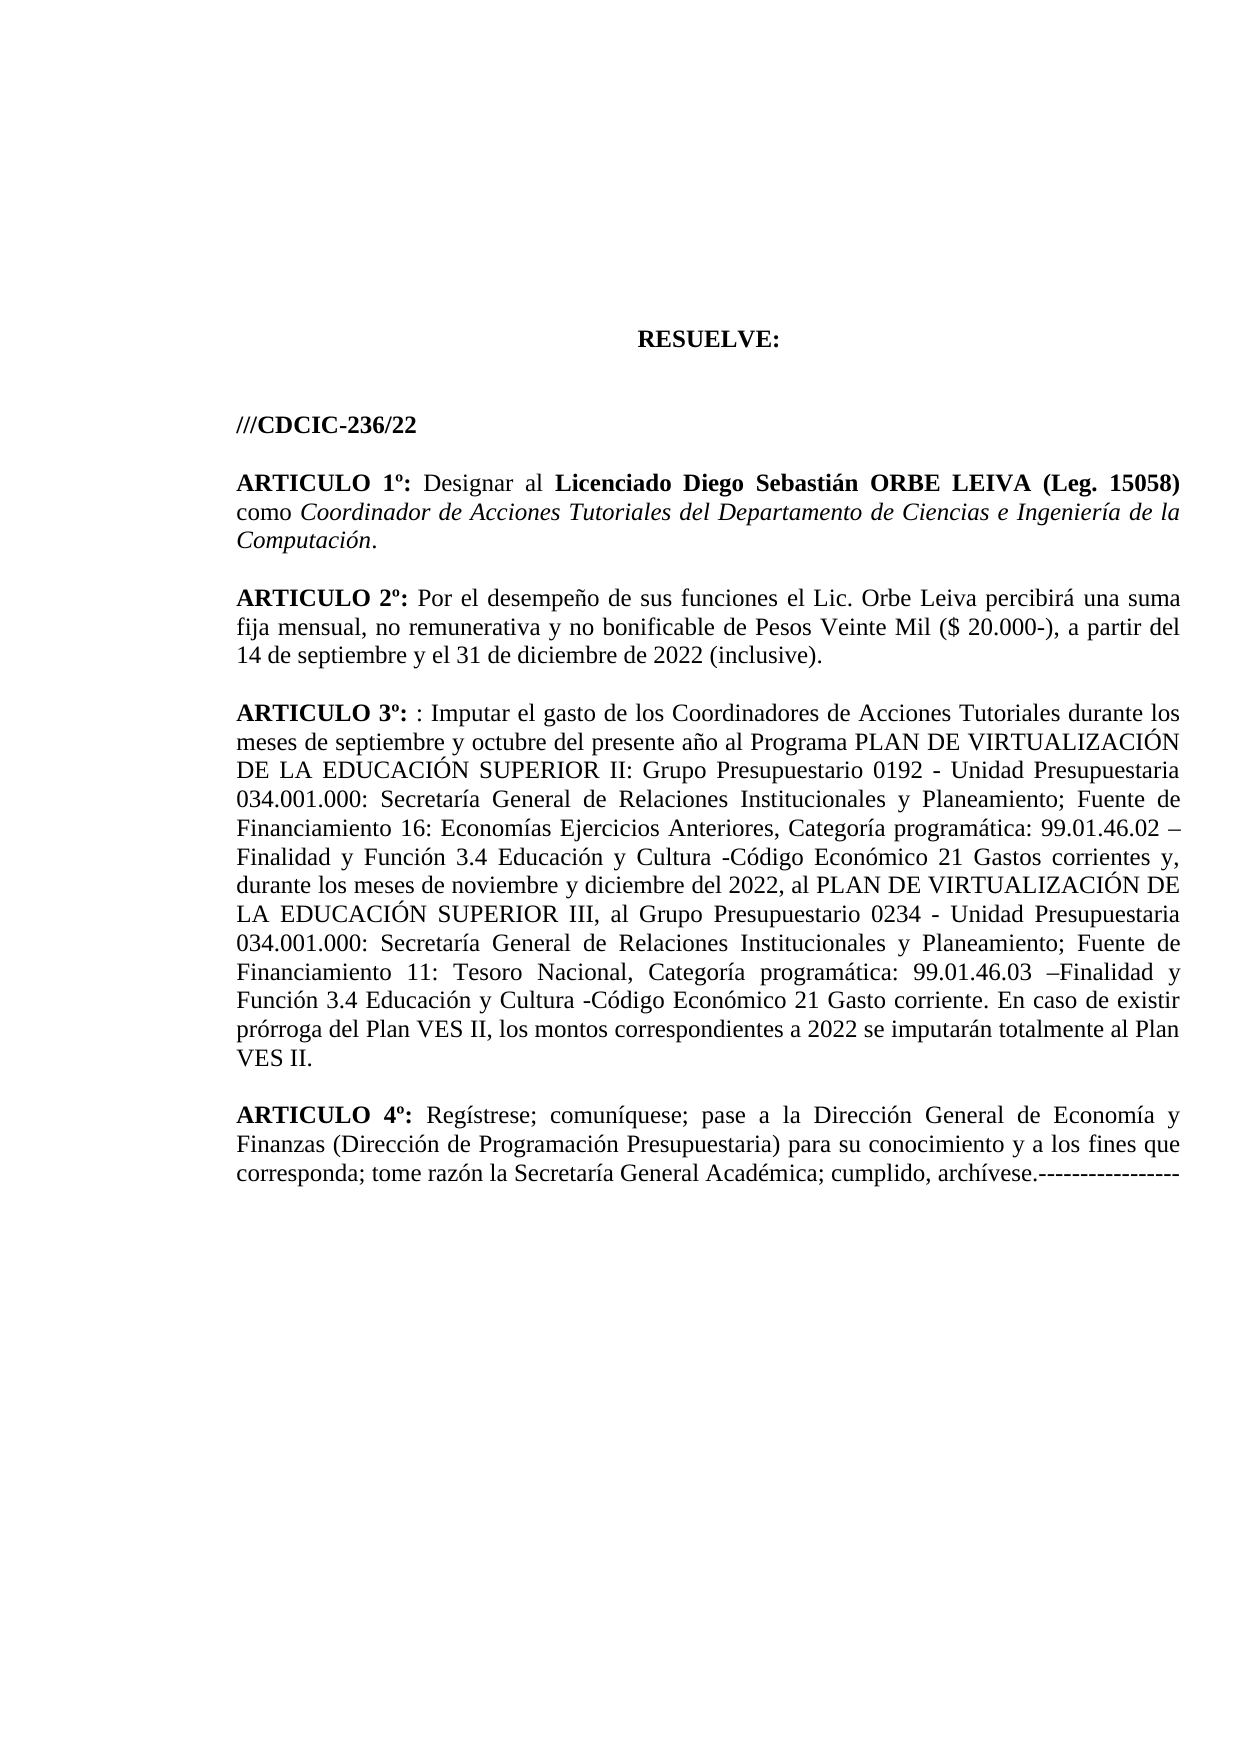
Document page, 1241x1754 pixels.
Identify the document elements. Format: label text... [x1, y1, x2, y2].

text RESUELVE: [236, 324, 1181, 353]
text ARTICULO 3º: : Imputar el gasto de los Coordinadores de Acciones Tutoriales durante los meses de septiembre y octubre del presente año al Programa PLAN DE VIRTUALIZACIÓN DE LA EDUCACIÓN SUPERIOR II: Grupo Presupuestario 0192 - Unidad Presupuestaria 034.001.000: Secretaría General de Relaciones Institucionales y Planeamiento; Fuente de Financiamiento 16: Economías Ejercicios Anteriores, Categoría programática: 99.01.46.02 –Finalidad y Función 3.4 Educación y Cultura -Código Económico 21 Gastos corrientes y, durante los meses de noviembre y diciembre del 2022, al PLAN DE VIRTUALIZACIÓN DE LA EDUCACIÓN SUPERIOR III, al Grupo Presupuestario 0234 - Unidad Presupuestaria 034.001.000: Secretaría General de Relaciones Institucionales y Planeamiento; Fuente de Financiamiento 11: Tesoro Nacional, Categoría programática: 99.01.46.03 –Finalidad y Función 3.4 Educación y Cultura -Código Económico 21 Gasto corriente. En caso de existir prórroga del Plan VES II, los montos correspondientes a 2022 se imputarán totalmente al Plan VES II. [236, 698, 1181, 1072]
text ARTICULO 2º: Por el desempeño de sus funciones el Lic. Orbe Leiva percibirá una suma fija mensual, no remunerativa y no bonificable de Pesos Veinte Mil ($ 20.000-), a partir del 14 de septiembre y el 31 de diciembre de 2022 (inclusive). [236, 583, 1181, 669]
text ARTICULO 4º: Regístrese; comuníquese; pase a la Dirección General de Economía y Finanzas (Dirección de Programación Presupuestaria) para su conocimiento y a los fines que corresponda; tome razón la Secretaría General Académica; cumplido, archívese.----------------- [236, 1100, 1181, 1187]
text ///CDCIC-236/22 [236, 410, 1181, 439]
text ARTICULO 1º: Designar al Licenciado Diego Sebastián ORBE LEIVA (Leg. 15058) como Coordinador de Acciones Tutoriales del Departamento de Ciencias e Ingeniería de la Computación. [236, 468, 1181, 554]
